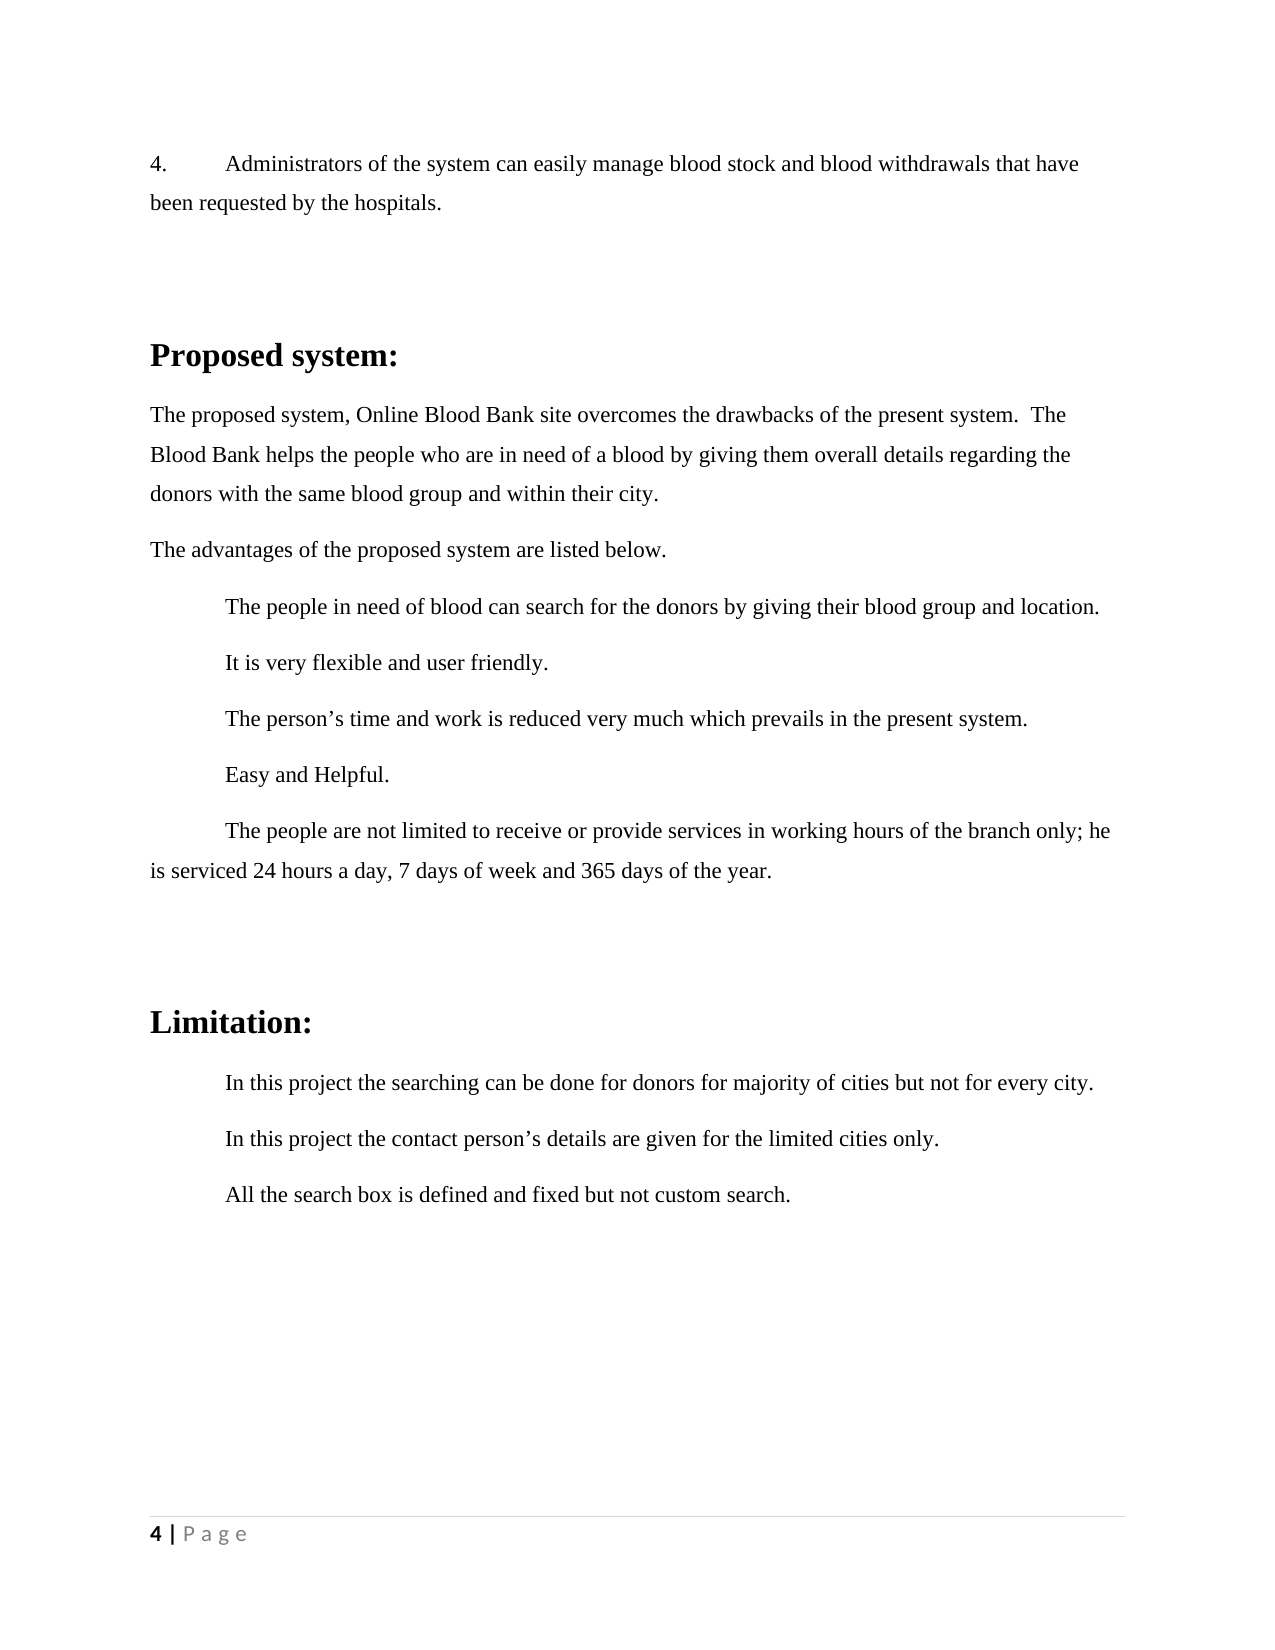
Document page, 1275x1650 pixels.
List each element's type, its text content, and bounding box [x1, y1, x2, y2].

text  The person’s time and work is reduced very much which prevails in the present system. [150, 705, 1125, 731]
text  It is very flexible and user friendly. [150, 649, 1125, 675]
text The advantages of the proposed system are listed below. [150, 537, 1125, 563]
text  The people in need of blood can search for the donors by giving their blood group and location. [150, 593, 1125, 619]
text  Easy and Helpful. [150, 761, 1125, 787]
text 4. Administrators of the system can easily manage blood stock and blood withdrawals that have been requested by the hospitals. [150, 150, 1125, 216]
text  All the search box is defined and fixed but not custom search. [150, 1181, 1125, 1207]
text  The people are not limited to receive or provide services in working hours of the branch only; he is serviced 24 hours a day, 7 days of week and 365 days of the year. [150, 817, 1125, 883]
text The proposed system, Online Blood Bank site overcomes the drawbacks of the present system. The Blood Bank helps the people who are in need of a blood by giving them overall details regarding the donors with the same blood group and within their city. [150, 401, 1125, 507]
text  In this project the contact person’s details are given for the limited cities only. [150, 1125, 1125, 1151]
subtitle Proposed system: [150, 335, 1125, 373]
text  In this project the searching can be done for donors for majority of cities but not for every city. [150, 1069, 1125, 1095]
subtitle Limitation: [150, 1002, 1125, 1041]
